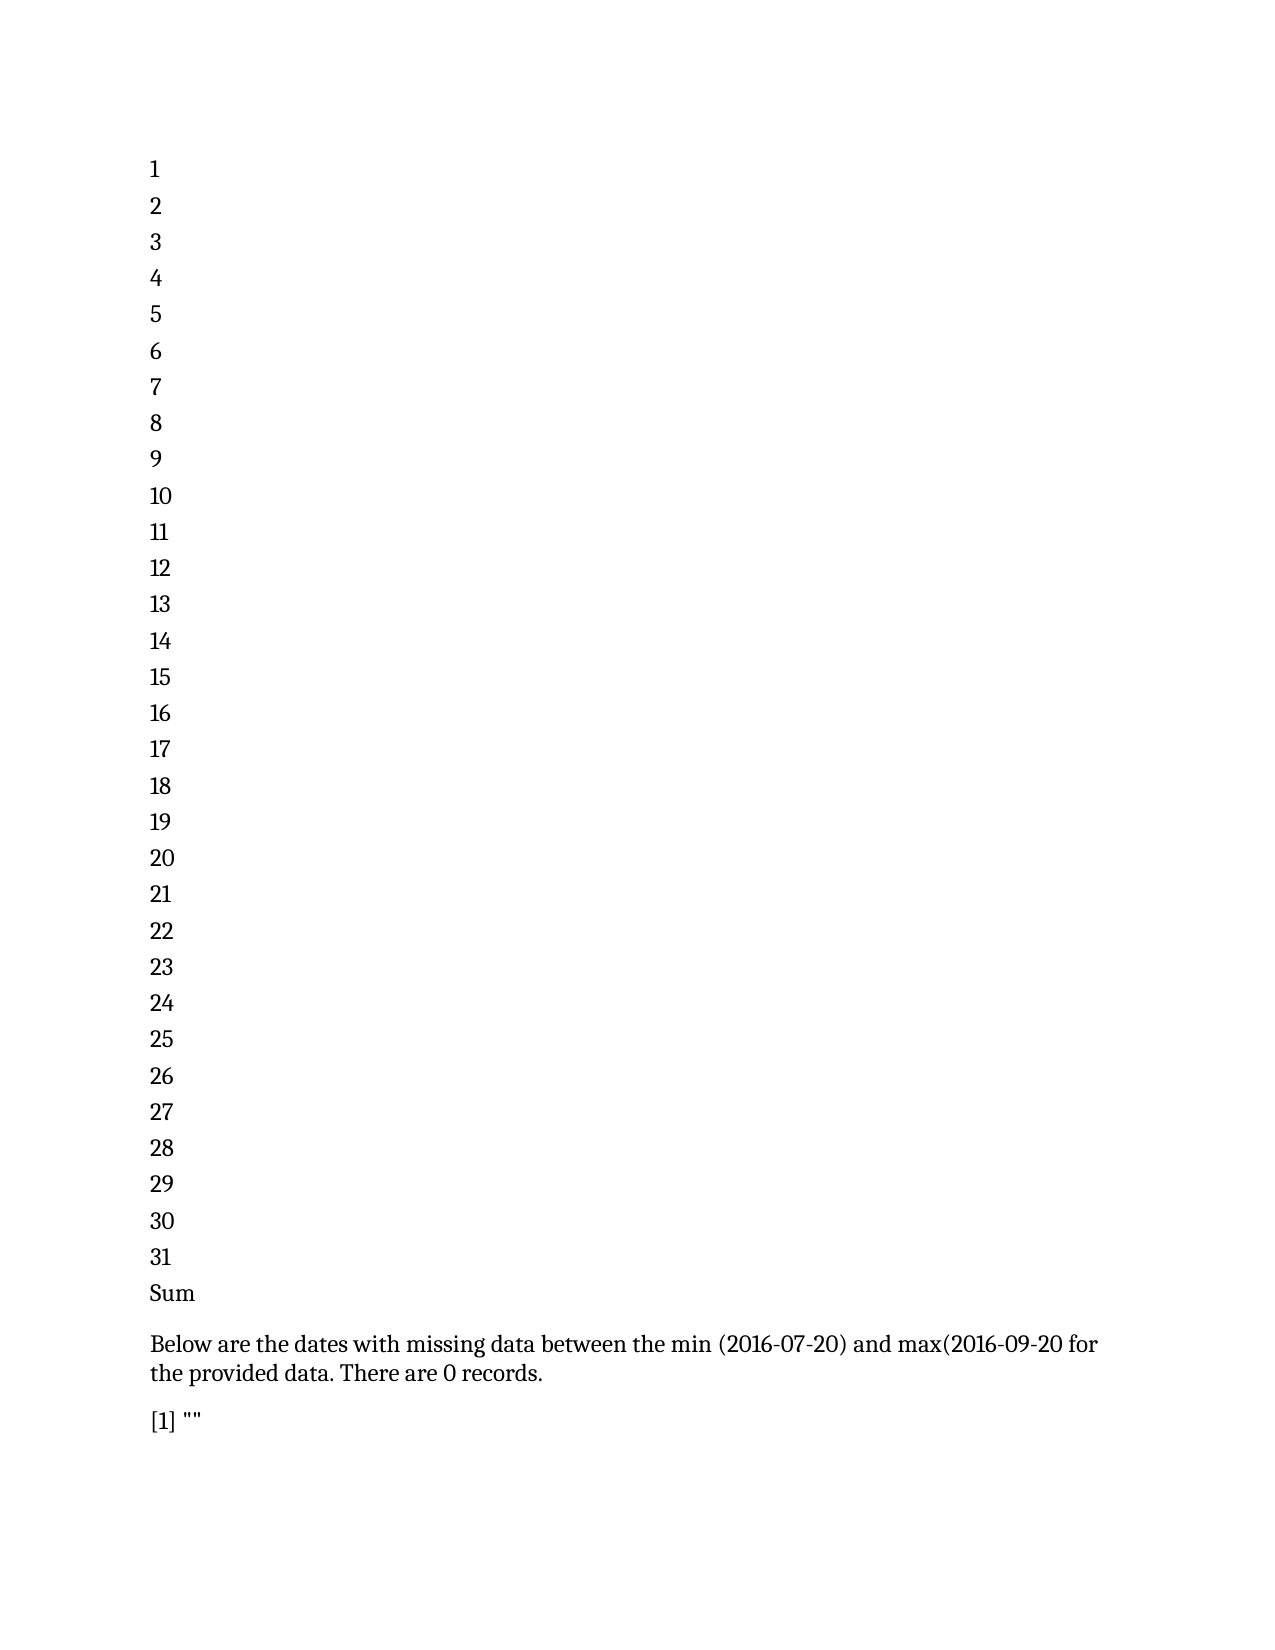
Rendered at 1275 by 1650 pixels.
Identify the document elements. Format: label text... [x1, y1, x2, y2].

table_cell 2 [139, 188, 1275, 224]
text Below are the dates with missing data between the min (2016-07-20) and max(2016-09-20 for the provided data. There are 0 records. [150, 1330, 1125, 1388]
table_cell 20 [139, 840, 1275, 877]
table_cell 16 [139, 695, 1275, 732]
table_cell 19 [139, 804, 1275, 840]
table_cell 14 [139, 623, 1275, 659]
table_cell 10 [139, 478, 1275, 514]
table_cell 31 [139, 1239, 1275, 1275]
table_cell 5 [139, 297, 1275, 333]
text [1] "" [150, 1407, 1125, 1435]
table_cell 3 [139, 224, 1275, 260]
table_cell 15 [139, 659, 1275, 695]
table_cell 25 [139, 1022, 1275, 1058]
table_cell 8 [139, 405, 1275, 442]
table_cell 7 [139, 369, 1275, 405]
table_cell 12 [139, 550, 1275, 587]
table_cell 1 [139, 150, 1275, 188]
table_cell 24 [139, 985, 1275, 1022]
table_cell 23 [139, 949, 1275, 985]
table_cell 27 [139, 1094, 1275, 1130]
table_cell 17 [139, 732, 1275, 768]
table_cell 6 [139, 333, 1275, 369]
table_cell 28 [139, 1130, 1275, 1167]
table_cell 4 [139, 260, 1275, 297]
table_cell 13 [139, 587, 1275, 623]
table_cell 9 [139, 442, 1275, 478]
table_cell 22 [139, 913, 1275, 949]
table_cell 26 [139, 1058, 1275, 1094]
table_cell Sum [139, 1275, 1275, 1312]
table_cell 30 [139, 1203, 1275, 1239]
table_cell 11 [139, 514, 1275, 550]
table_cell 21 [139, 877, 1275, 913]
table_cell 18 [139, 768, 1275, 804]
table_cell 29 [139, 1167, 1275, 1203]
